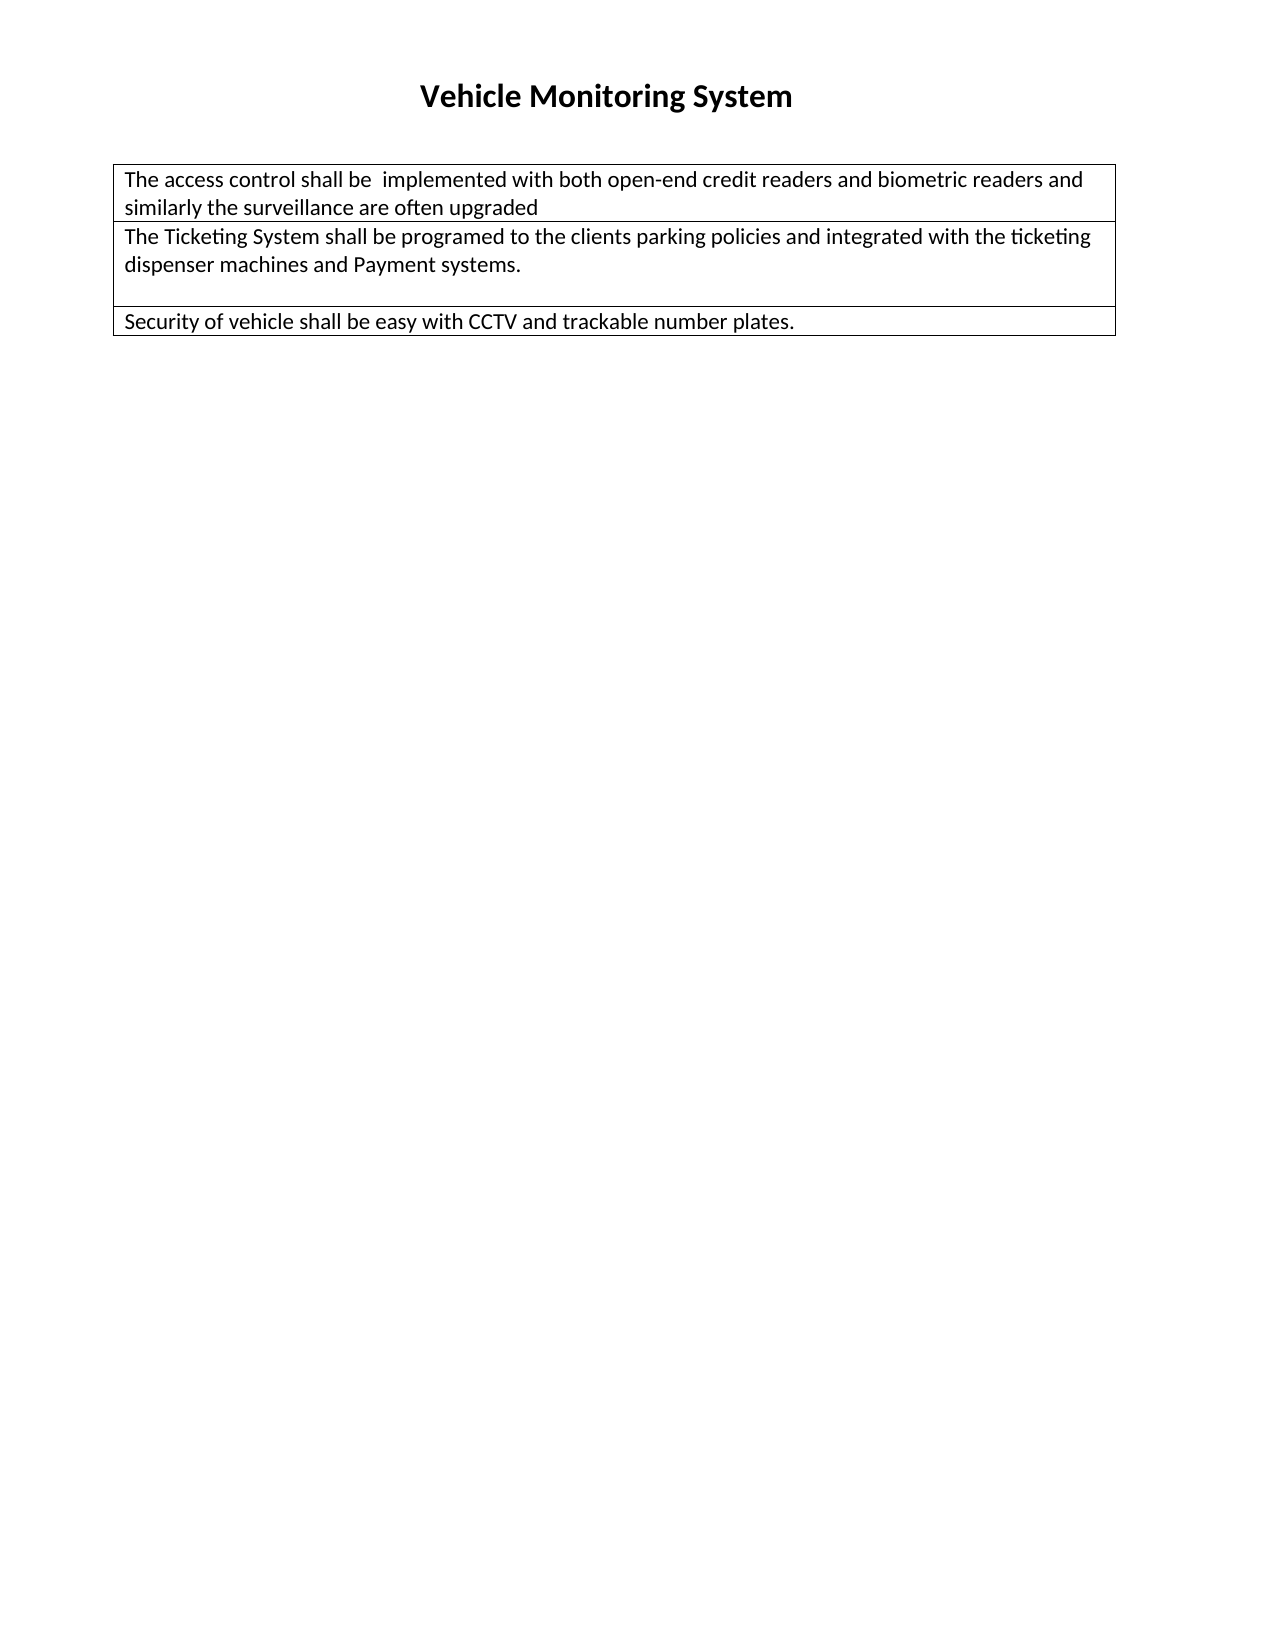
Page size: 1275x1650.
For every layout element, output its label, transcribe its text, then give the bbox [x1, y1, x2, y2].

table_cell The Ticketing System shall be programed to the clients parking policies and integrated with the ticketing dispenser machines and Payment systems. [114, 222, 1115, 306]
table_cell The access control shall be implemented with both open-end credit readers and biometric readers and similarly the surveillance are often upgraded [114, 165, 1115, 221]
table_cell Security of vehicle shall be easy with CCTV and trackable number plates. [114, 307, 1115, 335]
